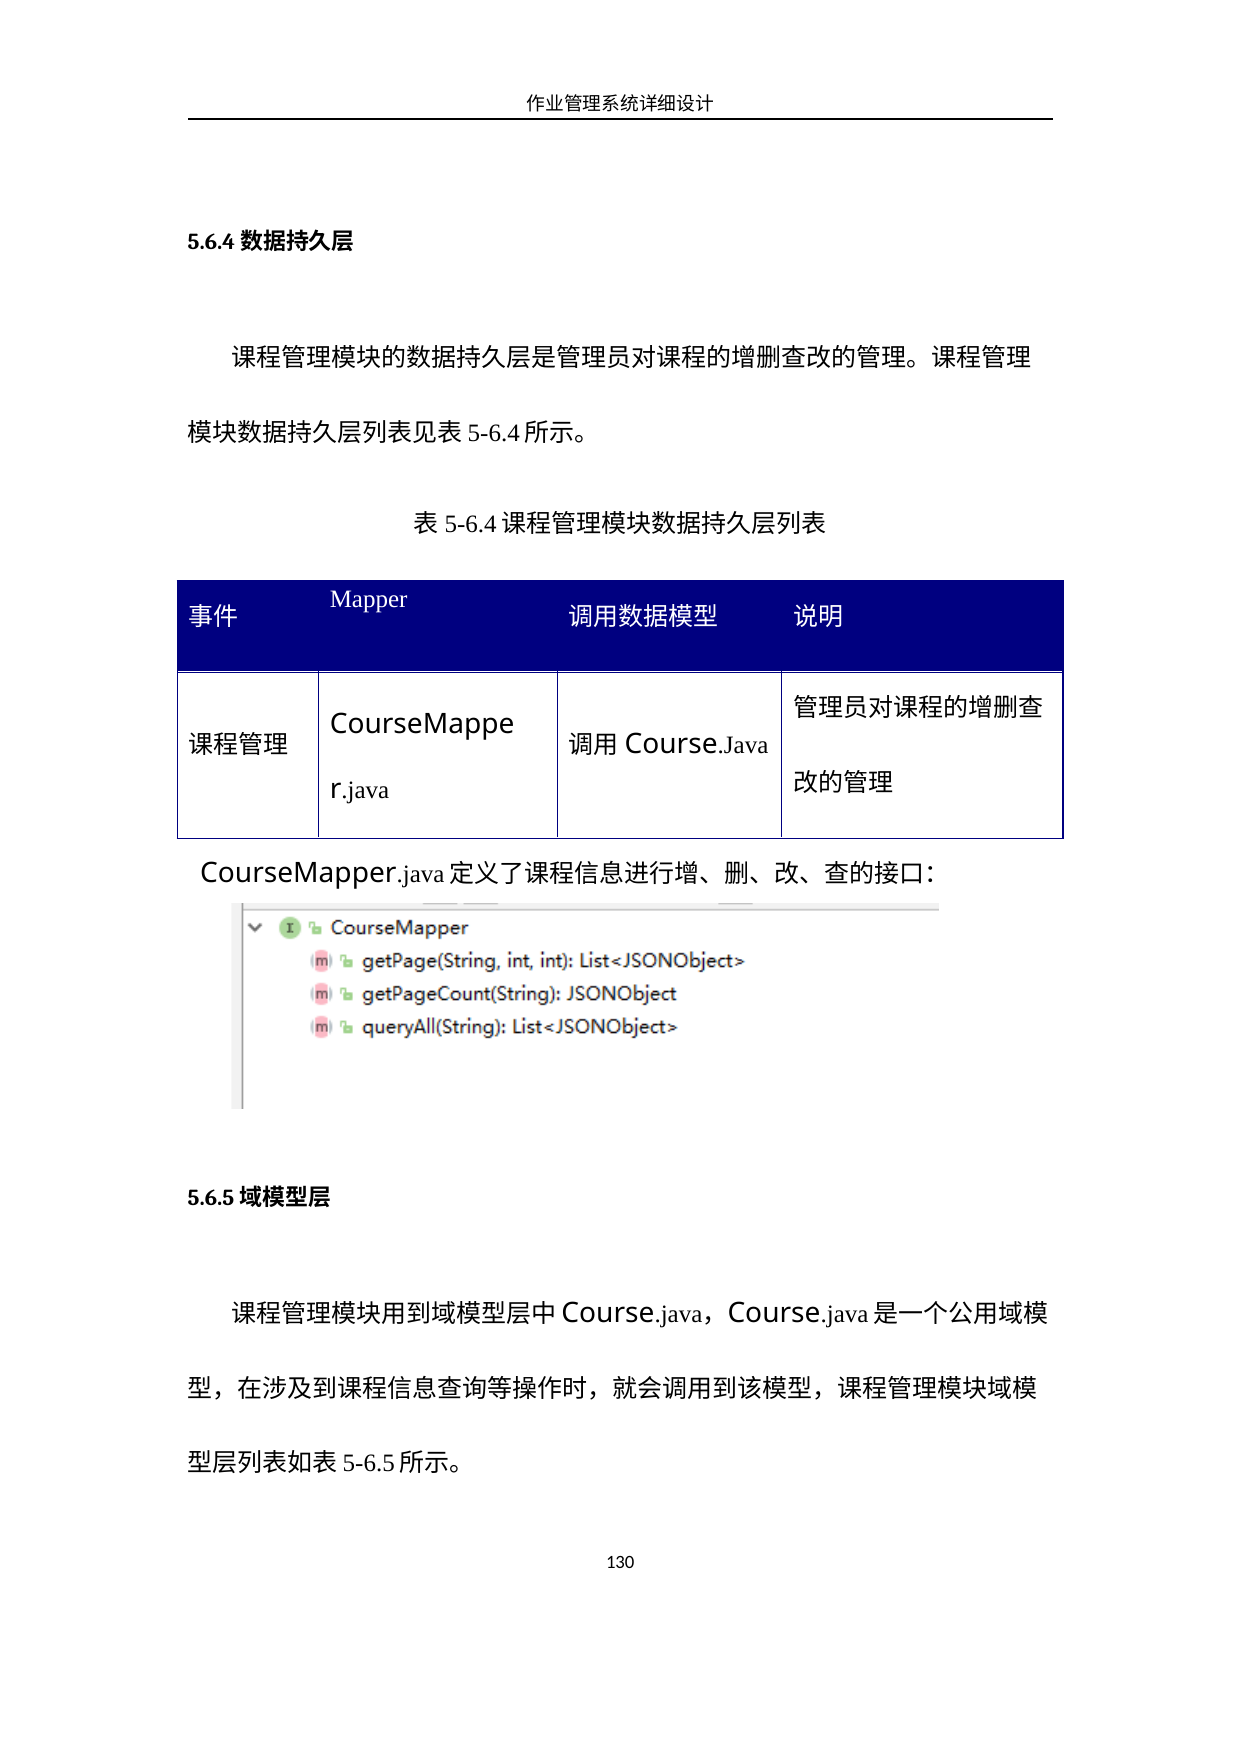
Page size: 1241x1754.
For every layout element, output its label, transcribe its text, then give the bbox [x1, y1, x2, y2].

text 课程管理模块的数据持久层是管理员对课程的增删查改的管理。课程管理模块数据持久层列表见表5-6.4所示。 [187, 323, 1053, 463]
table_cell 调用 Course.Java [558, 673, 781, 837]
text CourseMapper.java定义了课程信息进行增、删、改、查的接口： [187, 839, 1053, 904]
picture [231, 903, 939, 1109]
table_cell 课程管理 [178, 673, 318, 837]
table_cell 管理员对课程的增删查改的管理 [782, 673, 1062, 837]
table_header 事件 [178, 582, 318, 671]
table_header Mapper [319, 582, 557, 671]
table_header 说明 [782, 582, 1062, 671]
text 表 5-6.4课程管理模块数据持久层列表 [187, 489, 1053, 554]
subtitle 5.6.5 域模型层 [187, 1163, 1053, 1228]
table_cell CourseMapper.java [319, 673, 557, 837]
text 课程管理模块用到域模型层中Course.java，Course.java是一个公用域模型，在涉及到课程信息查询等操作时，就会调用到该模型，课程管理模块域模型层列表如表5-6.5所示。 [187, 1279, 1053, 1493]
table_header 调用数据模型 [558, 582, 781, 671]
subtitle 5.6.4 数据持久层 [187, 207, 1053, 272]
